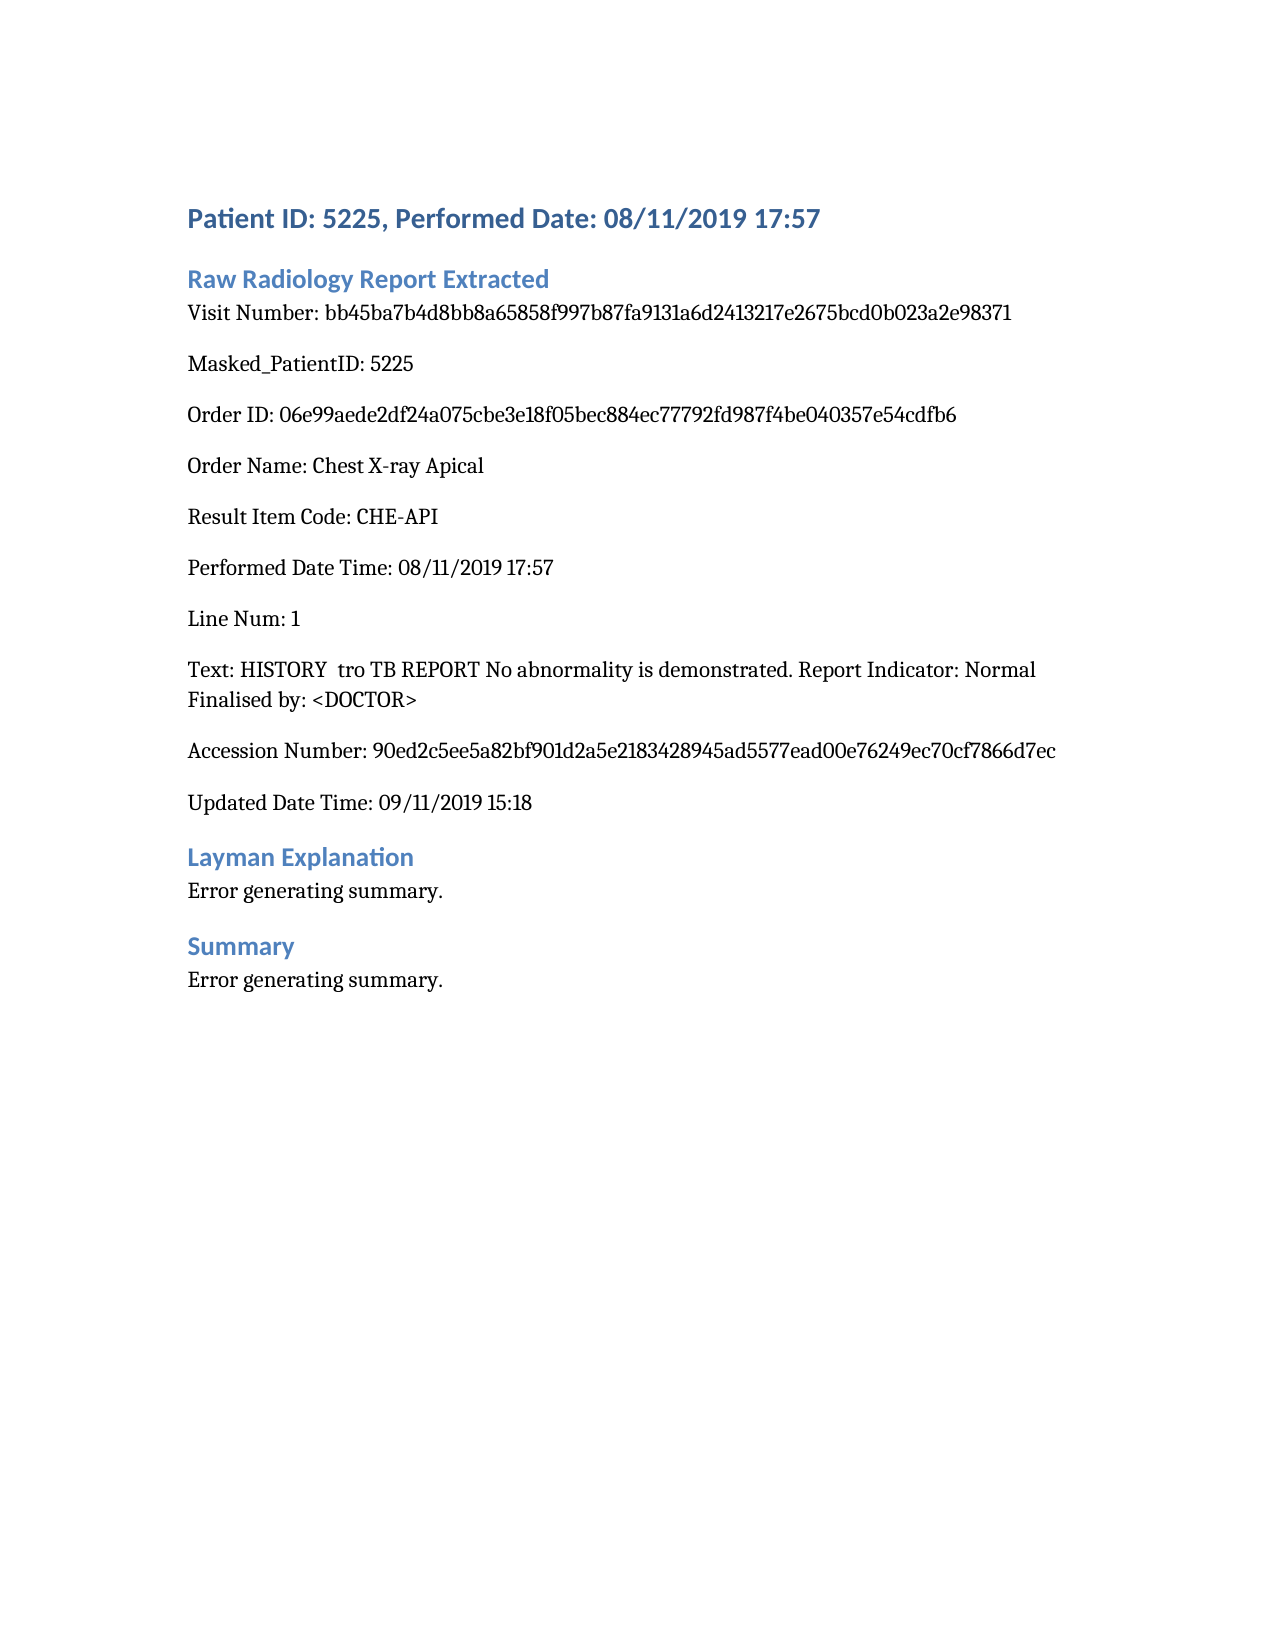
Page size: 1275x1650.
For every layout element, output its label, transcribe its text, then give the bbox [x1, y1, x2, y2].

text Updated Date Time: 09/11/2019 15:18 [187, 789, 1087, 816]
text Result Item Code: CHE-API [187, 504, 1087, 530]
text Error generating summary. [187, 967, 1087, 993]
subtitle Summary [187, 929, 1087, 962]
text Accession Number: 90ed2c5ee5a82bf901d2a5e2183428945ad5577ead00e76249ec70cf7866d7ec [187, 738, 1087, 764]
text Visit Number: bb45ba7b4d8bb8a65858f997b87fa9131a6d2413217e2675bcd0b023a2e98371 [187, 300, 1087, 326]
text Order ID: 06e99aede2df24a075cbe3e18f05bec884ec77792fd987f4be040357e54cdfb6 [187, 402, 1087, 428]
text Order Name: Chest X-ray Apical [187, 453, 1087, 479]
text Text: HISTORY tro TB REPORT No abnormality is demonstrated. Report Indicator: Normal Finalised by: <DOCTOR> [187, 657, 1087, 713]
subtitle Layman Explanation [187, 840, 1087, 873]
subtitle Patient ID: 5225, Performed Date: 08/11/2019 17:57 [187, 200, 1087, 236]
text Error generating summary. [187, 878, 1087, 904]
subtitle Raw Radiology Report Extracted [187, 262, 1087, 295]
text Line Num: 1 [187, 606, 1087, 632]
text Performed Date Time: 08/11/2019 17:57 [187, 555, 1087, 581]
text Masked_PatientID: 5225 [187, 351, 1087, 377]
